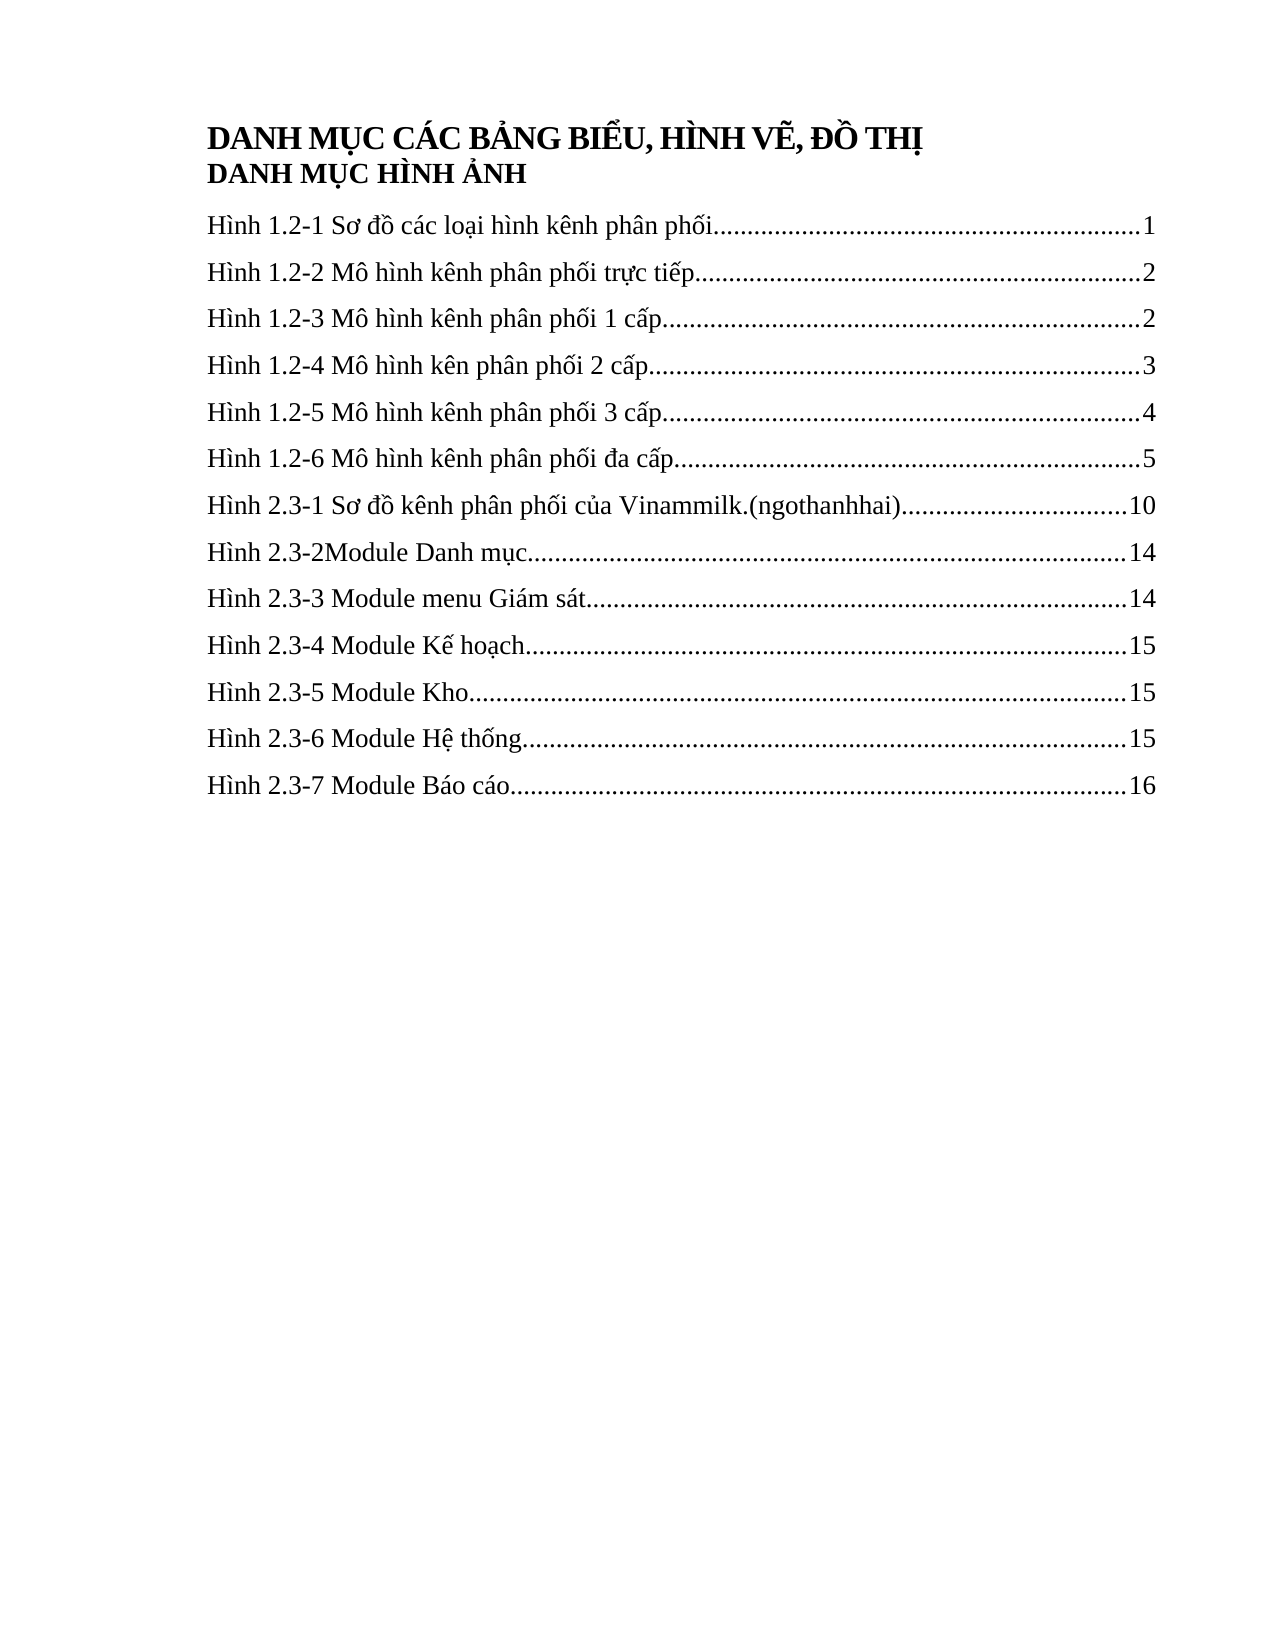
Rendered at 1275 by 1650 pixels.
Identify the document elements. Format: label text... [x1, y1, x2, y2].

text Hình 1.2-3 Mô hình kênh phân phối 1 cấp. 2 [207, 303, 1157, 334]
text Hình 2.3-2Module Danh mục. 14 [207, 536, 1157, 567]
text Hình 2.3-1 Sơ đồ kênh phân phối của Vinammilk.(ngothanhhai) 10 [207, 489, 1157, 520]
text Hình 2.3-5 Module Kho. 15 [207, 676, 1157, 707]
text Hình 1.2-1 Sơ đồ các loại hình kênh phân phối. 1 [207, 209, 1157, 240]
text Hình 1.2-5 Mô hình kênh phân phối 3 cấp. 4 [207, 396, 1157, 427]
text Hình 1.2-4 Mô hình kên phân phối 2 cấp. 3 [207, 349, 1157, 380]
text Hình 1.2-6 Mô hình kênh phân phối đa cấp. 5 [207, 443, 1157, 474]
text Hình 2.3-6 Module Hệ thống. 15 [207, 723, 1157, 754]
text Hình 2.3-3 Module menu Giám sát. 14 [207, 583, 1157, 614]
title DANH MỤC CÁC BẢNG BIỂU, HÌNH VẼ, ĐỒ THỊ [207, 118, 1157, 156]
text Hình 2.3-7 Module Báo cáo. 16 [207, 769, 1157, 800]
text Hình 2.3-4 Module Kế hoạch. 15 [207, 629, 1157, 660]
text Hình 1.2-2 Mô hình kênh phân phối trực tiếp. 2 [207, 256, 1157, 287]
text DANH MỤC HÌNH ẢNH [207, 156, 1157, 190]
